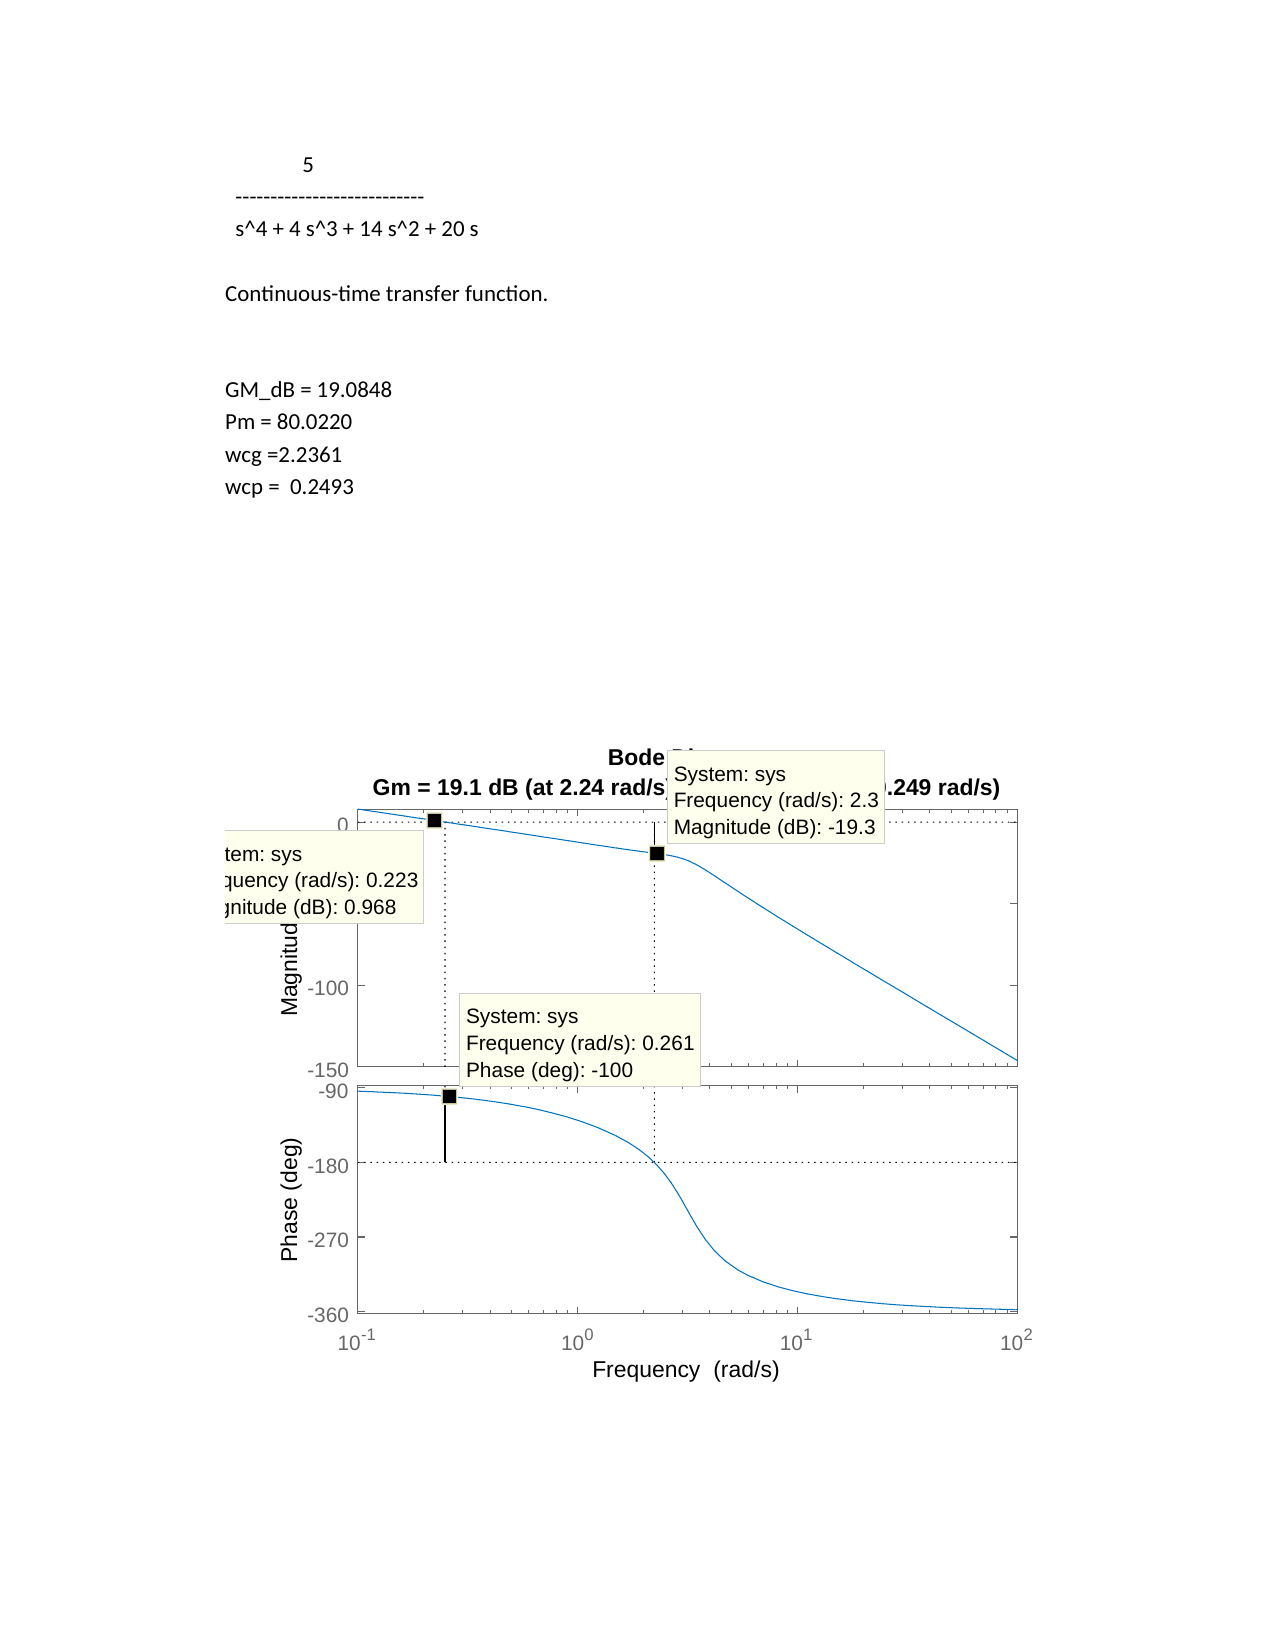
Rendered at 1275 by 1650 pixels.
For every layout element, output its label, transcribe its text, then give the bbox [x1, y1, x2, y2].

list Continuous-time transfer function. [225, 279, 1125, 307]
list wcg =2.2361 [225, 440, 1125, 468]
list --------------------------- [225, 182, 1125, 210]
list s^4 + 4 s^3 + 14 s^2 + 20 s [225, 214, 1125, 242]
list Pm = 80.0220 [225, 407, 1125, 436]
list GM_dB = 19.0848 [225, 375, 1125, 403]
list wcp = 0.2493 [225, 472, 1125, 500]
list 5 [225, 150, 1125, 178]
